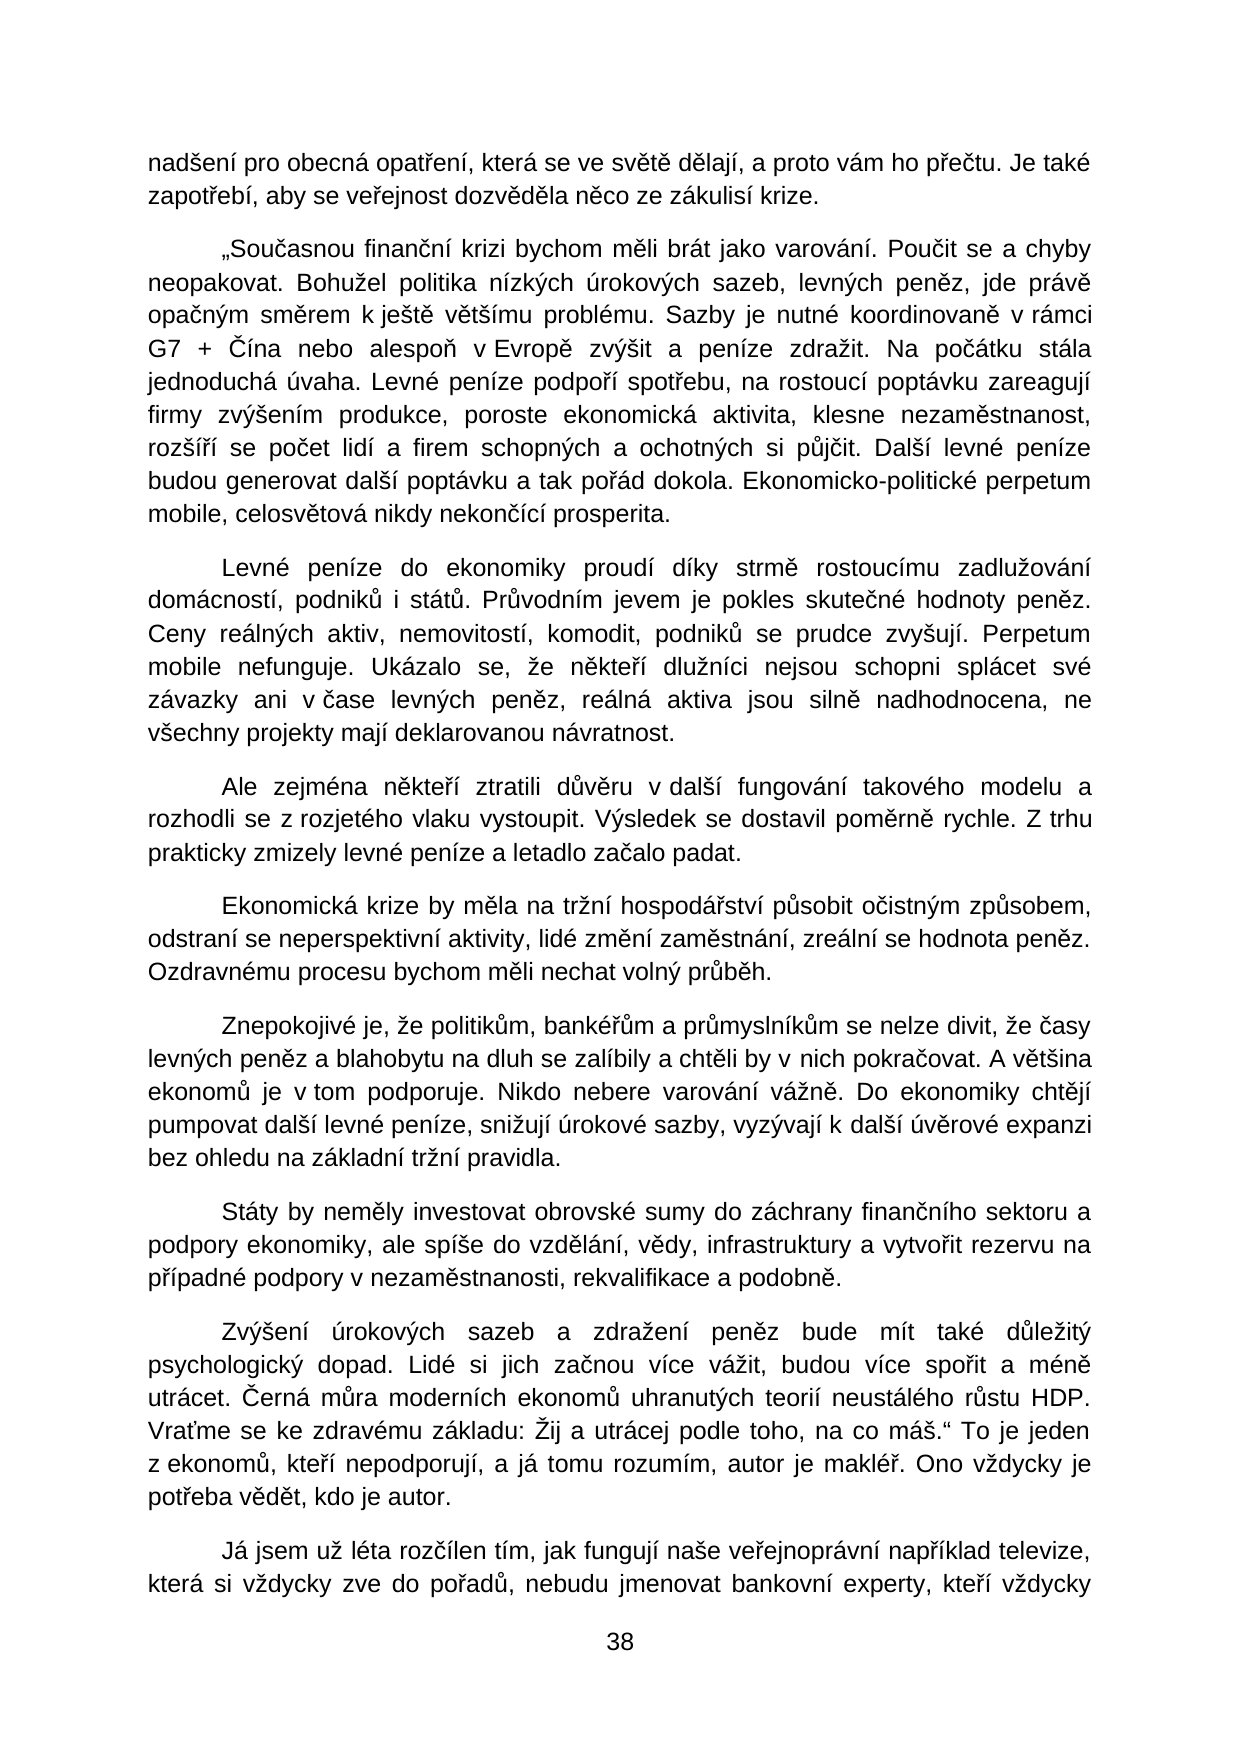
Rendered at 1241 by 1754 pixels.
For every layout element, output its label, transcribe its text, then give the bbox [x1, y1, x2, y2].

text Zvýšení úrokových sazeb a zdražení peněz bude mít také důležitý psychologický dopad. Lidé si jich začnou více vážit, budou více spořit a méně utrácet. Černá můra moderních ekonomů uhranutých teorií neustálého růstu HDP. Vraťme se ke zdravému základu: Žij a utrácej podle toho, na co máš.“ To je jeden z ekonomů, kteří nepodporují, a já tomu rozumím, autor je makléř. Ono vždycky je potřeba vědět, kdo je autor. [148, 1317, 1093, 1511]
text „Současnou finanční krizi bychom měli brát jako varování. Poučit se a chyby neopakovat. Bohužel politika nízkých úrokových sazeb, levných peněz, jde právě opačným směrem k ještě většímu problému. Sazby je nutné koordinovaně v rámci G7 + Čína nebo alespoň v Evropě zvýšit a peníze zdražit. Na počátku stála jednoduchá úvaha. Levné peníze podpoří spotřebu, na rostoucí poptávku zareagují firmy zvýšením produkce, poroste ekonomická aktivita, klesne nezaměstnanost, rozšíří se počet lidí a firem schopných a ochotných si půjčit. Další levné peníze budou generovat další poptávku a tak pořád dokola. Ekonomicko-politické perpetum mobile, celosvětová nikdy nekončící prosperita. [148, 234, 1093, 527]
text Ekonomická krize by měla na tržní hospodářství působit očistným způsobem, odstraní se neperspektivní aktivity, lidé změní zaměstnání, zreální se hodnota peněz. Ozdravnému procesu bychom měli nechat volný průběh. [148, 891, 1093, 986]
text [148, 1536, 1093, 1598]
text Levné peníze do ekonomiky proudí díky strmě rostoucímu zadlužování domácností, podniků i států. Průvodním jevem je pokles skutečné hodnoty peněz. Ceny reálných aktiv, nemovitostí, komodit, podniků se prudce zvyšují. Perpetum mobile nefunguje. Ukázalo se, že někteří dlužníci nejsou schopni splácet své závazky ani v čase levných peněz, reálná aktiva jsou silně nadhodnocena, ne všechny projekty mají deklarovanou návratnost. [148, 552, 1093, 746]
text Znepokojivé je, že politikům, bankéřům a průmyslníkům se nelze divit, že časy levných peněz a blahobytu na dluh se zalíbily a chtěli by v nich pokračovat. A většina ekonomů je v tom podporuje. Nikdo nebere varování vážně. Do ekonomiky chtějí pumpovat další levné peníze, snižují úrokové sazby, vyzývají k další úvěrové expanzi bez ohledu na základní tržní pravidla. [148, 1011, 1093, 1172]
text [148, 148, 1093, 209]
text Státy by neměly investovat obrovské sumy do záchrany finančního sektoru a podpory ekonomiky, ale spíše do vzdělání, vědy, infrastruktury a vytvořit rezervu na případné podpory v nezaměstnanosti, rekvalifikace a podobně. [148, 1197, 1093, 1292]
text Ale zejména někteří ztratili důvěru v další fungování takového modelu a rozhodli se z rozjetého vlaku vystoupit. Výsledek se dostavil poměrně rychle. Z trhu prakticky zmizely levné peníze a letadlo začalo padat. [148, 771, 1093, 866]
